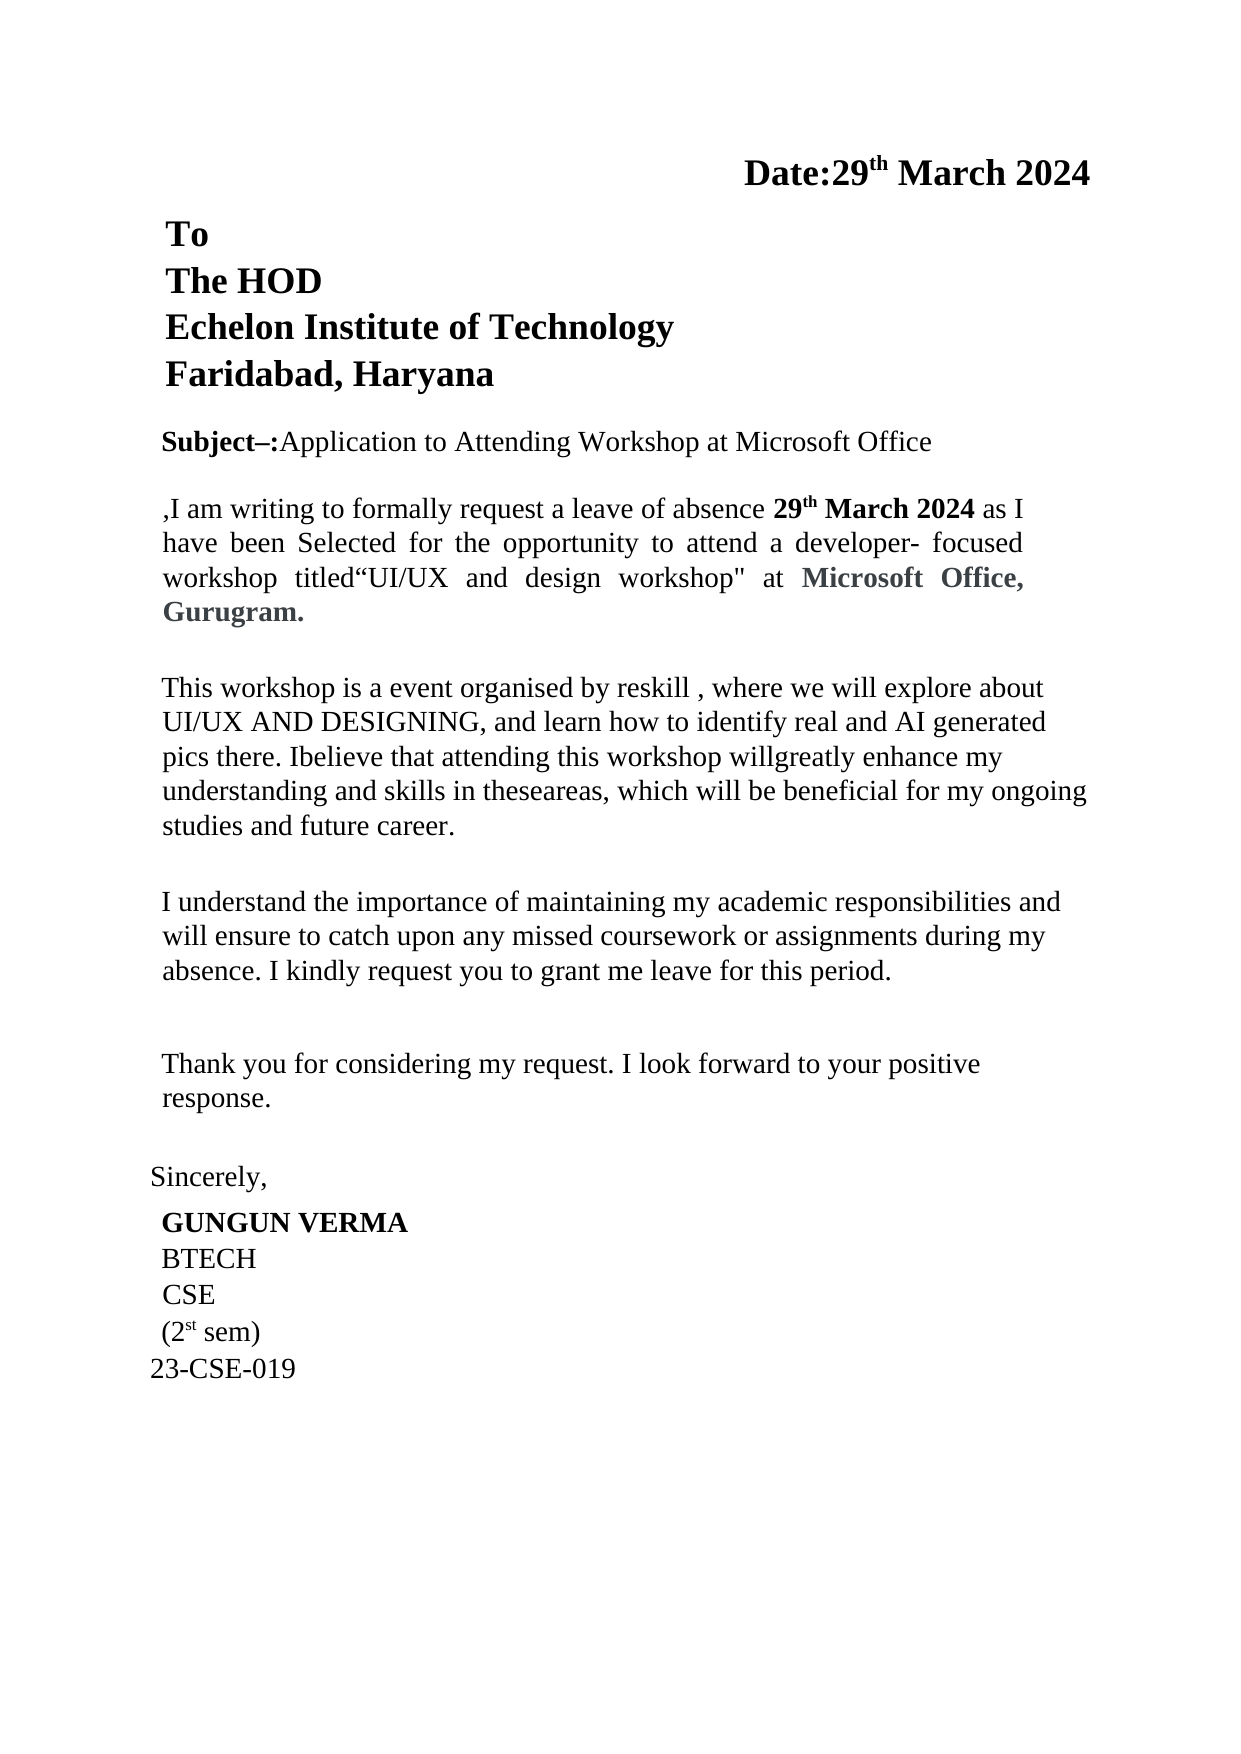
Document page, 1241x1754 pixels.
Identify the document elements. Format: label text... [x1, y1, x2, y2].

text Echelon Institute of Technology [165, 304, 1090, 348]
text ,I am writing to formally request a leave of absence 29th March 2024 as I have been Selected for the opportunity to attend a developer- focused workshop titled“UI/UX and design workshop" at Microsoft Office, Gurugram. [162, 491, 1024, 627]
text Sincerely, [150, 1159, 1090, 1193]
text This workshop is a event organised by reskill , where we will explore about UI/UX AND DESIGNING, and learn how to identify real and AI generated pics there. Ibelieve that attending this workshop willgreatly enhance my understanding and skills in theseareas, which will be beneficial for my ongoing studies and future career. [161, 670, 1090, 841]
text BTECH CSE [161, 1242, 302, 1311]
text I understand the importance of maintaining my academic responsibilities and will ensure to catch upon any missed coursework or assignments during my absence. I kindly request you to grant me leave for this period. [161, 884, 1090, 987]
text Thank you for considering my request. I look forward to your positive response. [161, 1046, 1090, 1114]
text GUNGUN VERMA [161, 1206, 1090, 1239]
text The HOD [165, 258, 1090, 301]
text To [165, 211, 1090, 254]
text (2st sem) [161, 1314, 302, 1348]
text Subject–:Application to Attending Workshop at Microsoft Office [161, 424, 1090, 458]
text Date:29th March 2024 [150, 150, 1090, 193]
text Faridabad, Haryana [165, 351, 1090, 394]
text 23-CSE-019 [150, 1351, 1090, 1385]
